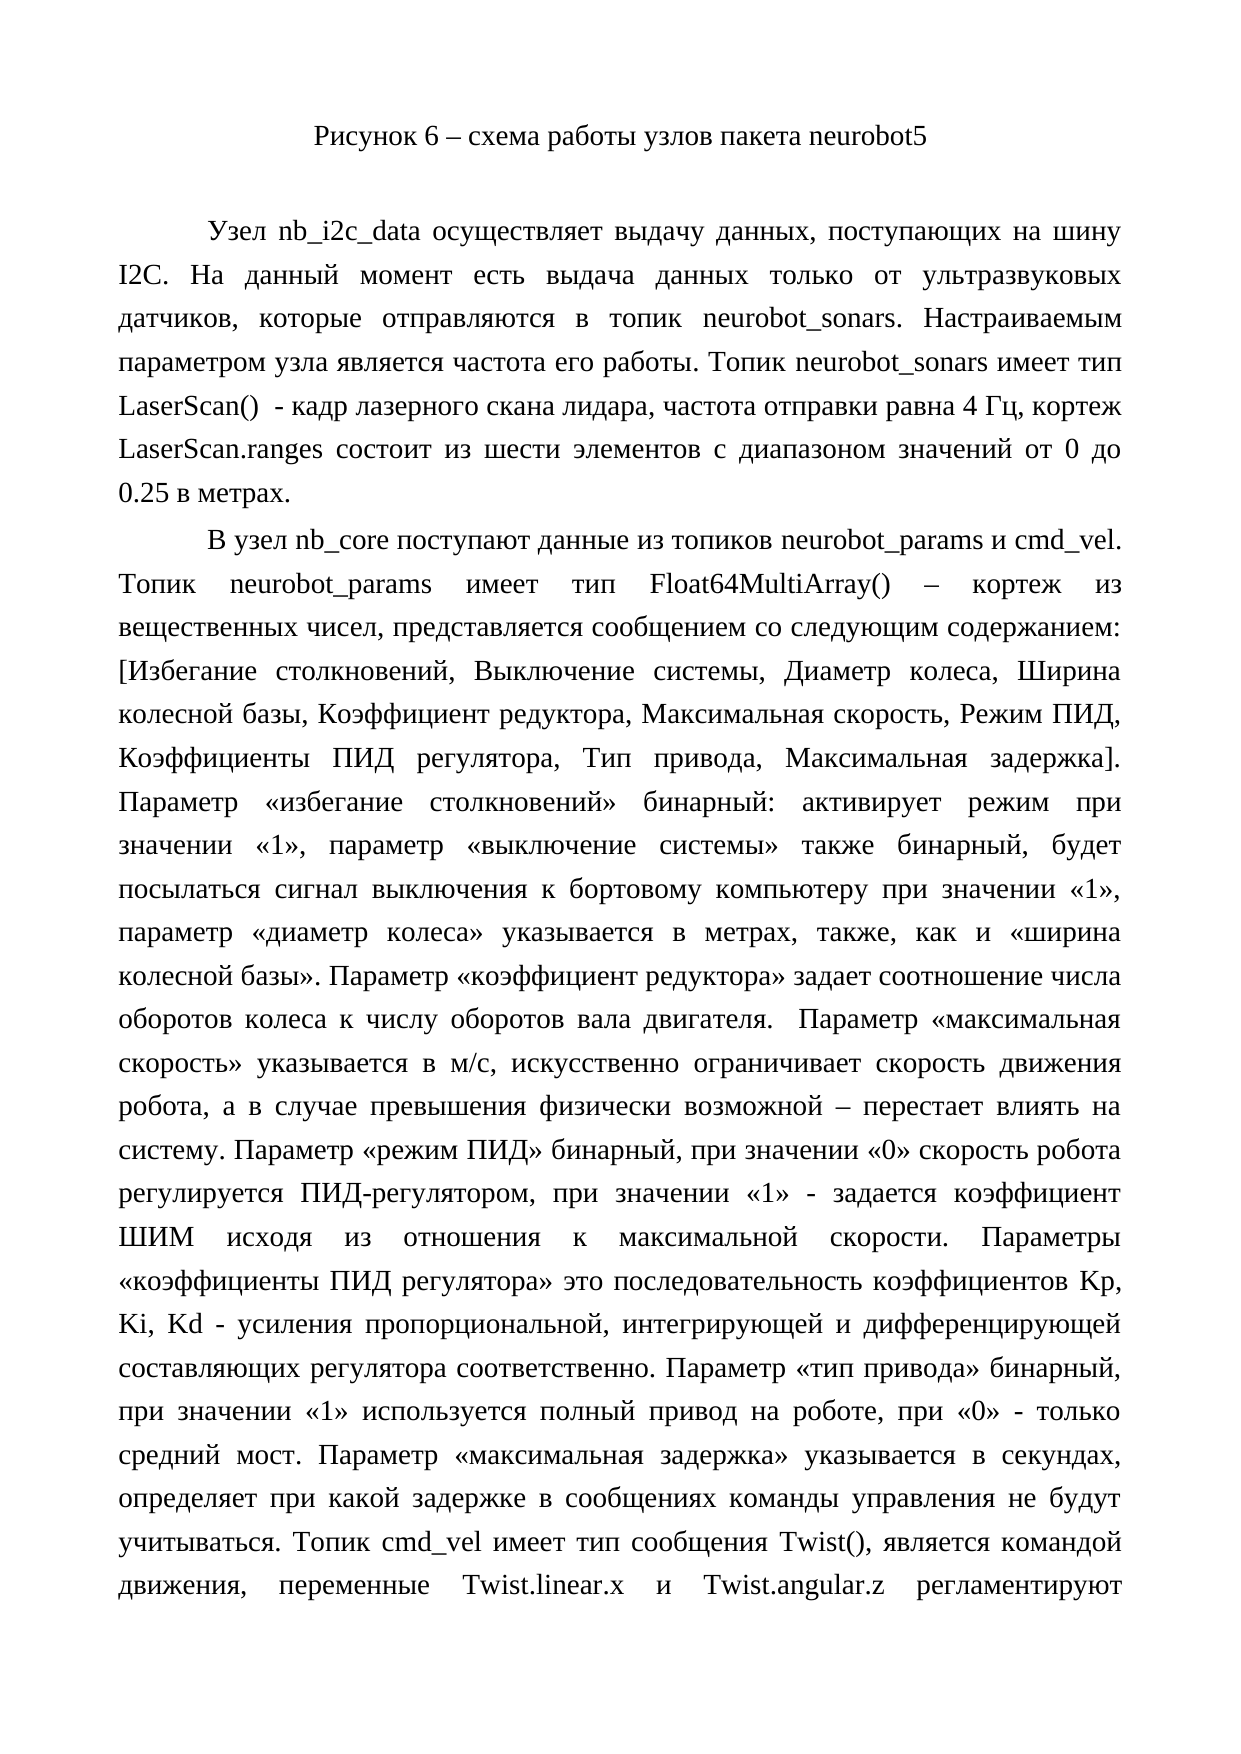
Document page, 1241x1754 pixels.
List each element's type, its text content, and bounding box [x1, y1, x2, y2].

text Узел nb_i2c_data осуществляет выдачу данных, поступающих на шину I2C. На данный момент есть выдача данных только от ультразвуковых датчиков, которые отправляются в топик neurobot_sonars. Настраиваемым параметром узла является частота его работы. Топик neurobot_sonars имеет тип LaserScan() - кадр лазерного скана лидара, частота отправки равна 4 Гц, кортеж LaserScan.ranges состоит из шести элементов с диапазоном значений от 0 до 0.25 в метрах. [118, 213, 1122, 508]
text Рисунок 6 – схема работы узлов пакета neurobot5 [118, 118, 1122, 152]
